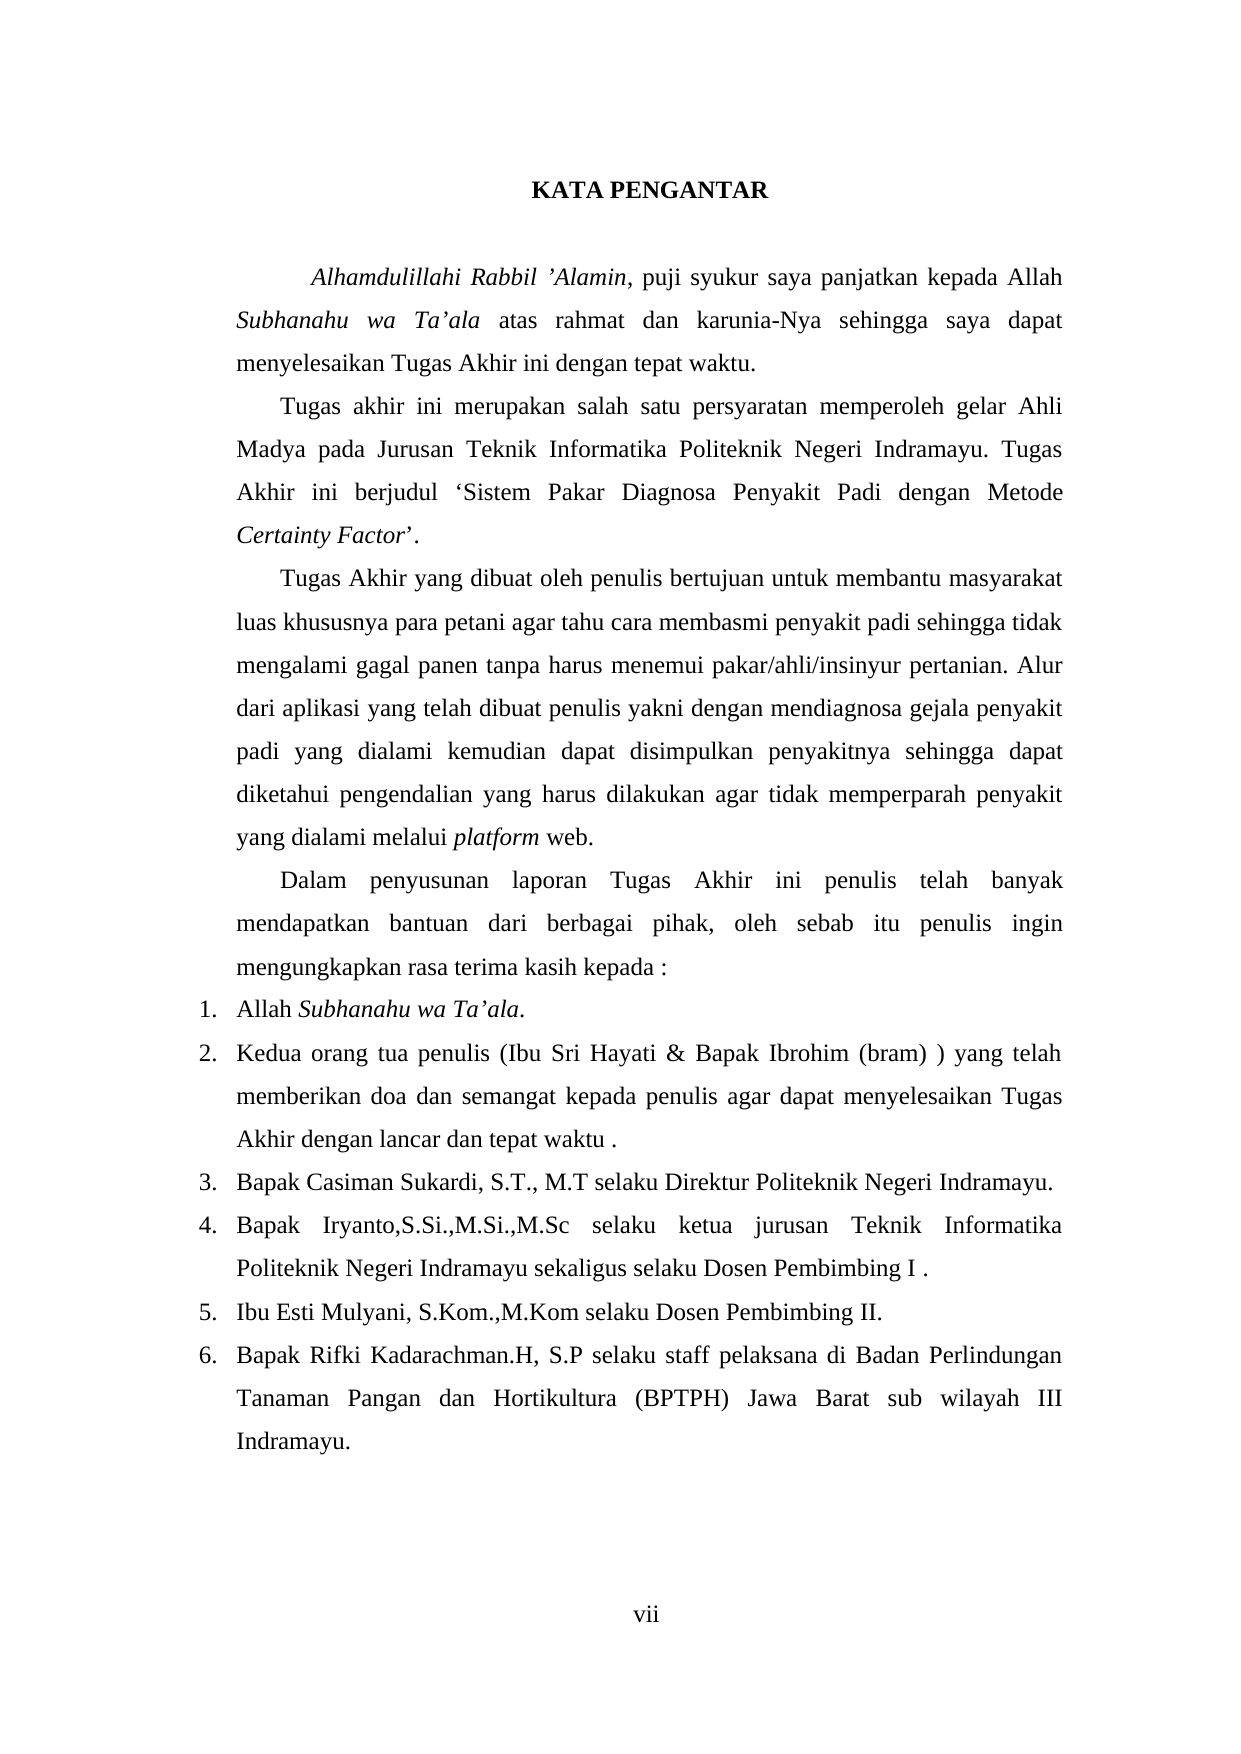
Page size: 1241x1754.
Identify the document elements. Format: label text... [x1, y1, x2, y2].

text Dalam penyusunan laporan Tugas Akhir ini penulis telah banyak mendapatkan bantuan dari berbagai pihak, oleh sebab itu penulis ingin mengungkapkan rasa terima kasih kepada : [236, 865, 1063, 980]
list Allah Subhanahu wa Ta’ala. [199, 995, 1111, 1023]
list Kedua orang tua penulis (Ibu Sri Hayati & Bapak Ibrohim (bram) ) yang telah memberikan doa dan semangat kepada penulis agar dapat menyelesaikan Tugas Akhir dengan lancar dan tepat waktu . [199, 1038, 1063, 1153]
list Ibu Esti Mulyani, S.Kom.,M.Kom selaku Dosen Pembimbing II. [199, 1297, 1111, 1325]
list Bapak Iryanto,S.Si.,M.Si.,M.Sc selaku ketua jurusan Teknik Informatika Politeknik Negeri Indramayu sekaligus selaku Dosen Pembimbing I . [199, 1210, 1063, 1282]
list Bapak Casiman Sukardi, S.T., M.T selaku Direktur Politeknik Negeri Indramayu. [199, 1167, 1111, 1196]
text Tugas Akhir yang dibuat oleh penulis bertujuan untuk membantu masyarakat luas khususnya para petani agar tahu cara membasmi penyakit padi sehingga tidak mengalami gagal panen tanpa harus menemui pakar/ahli/insinyur pertanian. Alur dari aplikasi yang telah dibuat penulis yakni dengan mendiagnosa gejala penyakit padi yang dialami kemudian dapat disimpulkan penyakitnya sehingga dapat diketahui pengendalian yang harus dilakukan agar tidak memperparah penyakit yang dialami melalui platform web. [236, 563, 1063, 851]
subtitle KATA PENGANTAR [286, 175, 1013, 204]
text Alhamdulillahi Rabbil ’Alamin, puji syukur saya panjatkan kepada Allah Subhanahu wa Ta’ala atas rahmat dan karunia-Nya sehingga saya dapat menyelesaikan Tugas Akhir ini dengan tepat waktu. [236, 262, 1063, 377]
text Tugas akhir ini merupakan salah satu persyaratan memperoleh gelar Ahli Madya pada Jurusan Teknik Informatika Politeknik Negeri Indramayu. Tugas Akhir ini berjudul ‘Sistem Pakar Diagnosa Penyakit Padi dengan Metode Certainty Factor’. [236, 391, 1063, 549]
list Bapak Rifki Kadarachman.H, S.P selaku staff pelaksana di Badan Perlindungan Tanaman Pangan dan Hortikultura (BPTPH) Jawa Barat sub wilayah III Indramayu. [199, 1340, 1063, 1455]
